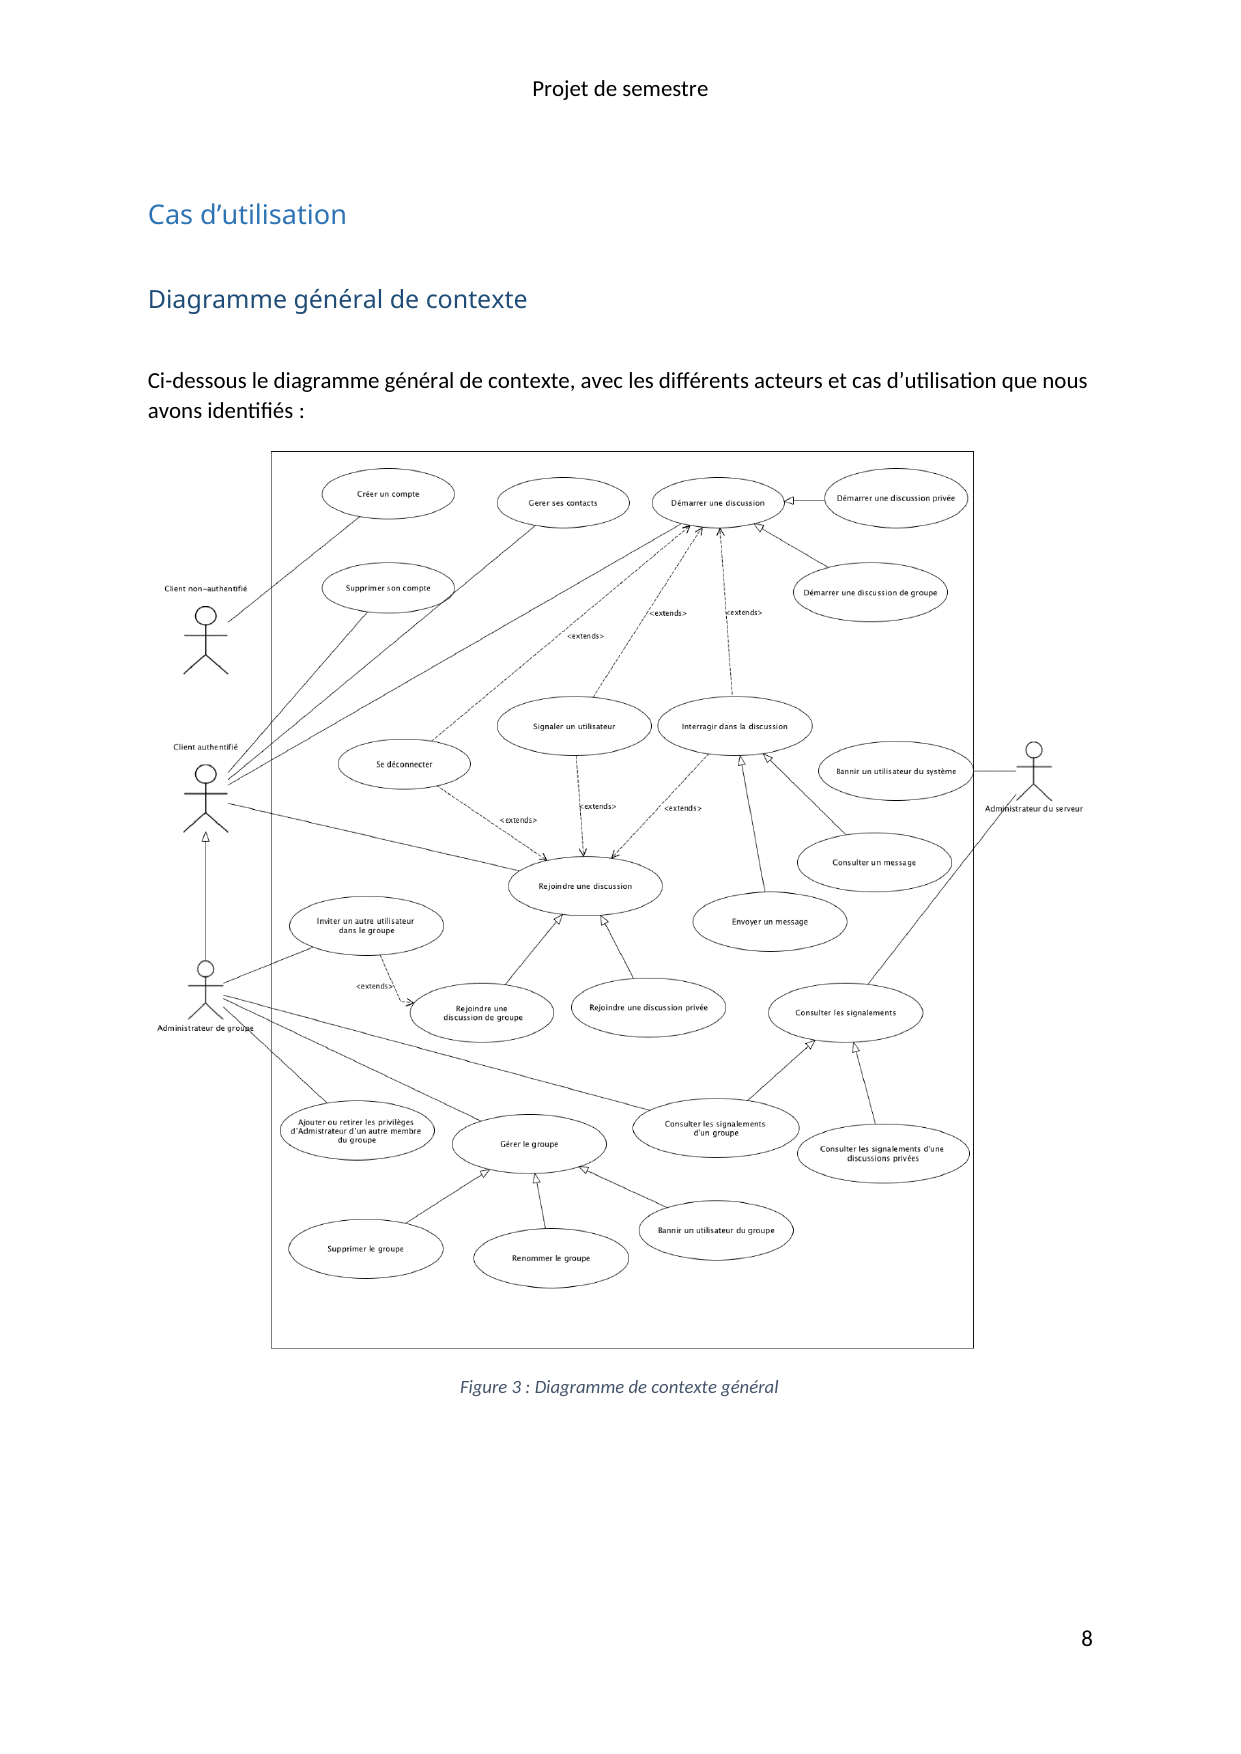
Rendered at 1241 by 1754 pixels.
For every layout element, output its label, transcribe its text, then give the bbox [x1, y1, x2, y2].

text Ci-dessous le diagramme général de contexte, avec les différents acteurs et cas d’utilisation que nous avons identifiés : [148, 366, 1093, 424]
subtitle Cas d’utilisation [148, 196, 1093, 232]
subtitle Diagramme général de contexte [148, 282, 1093, 316]
picture [147, 442, 1093, 1357]
